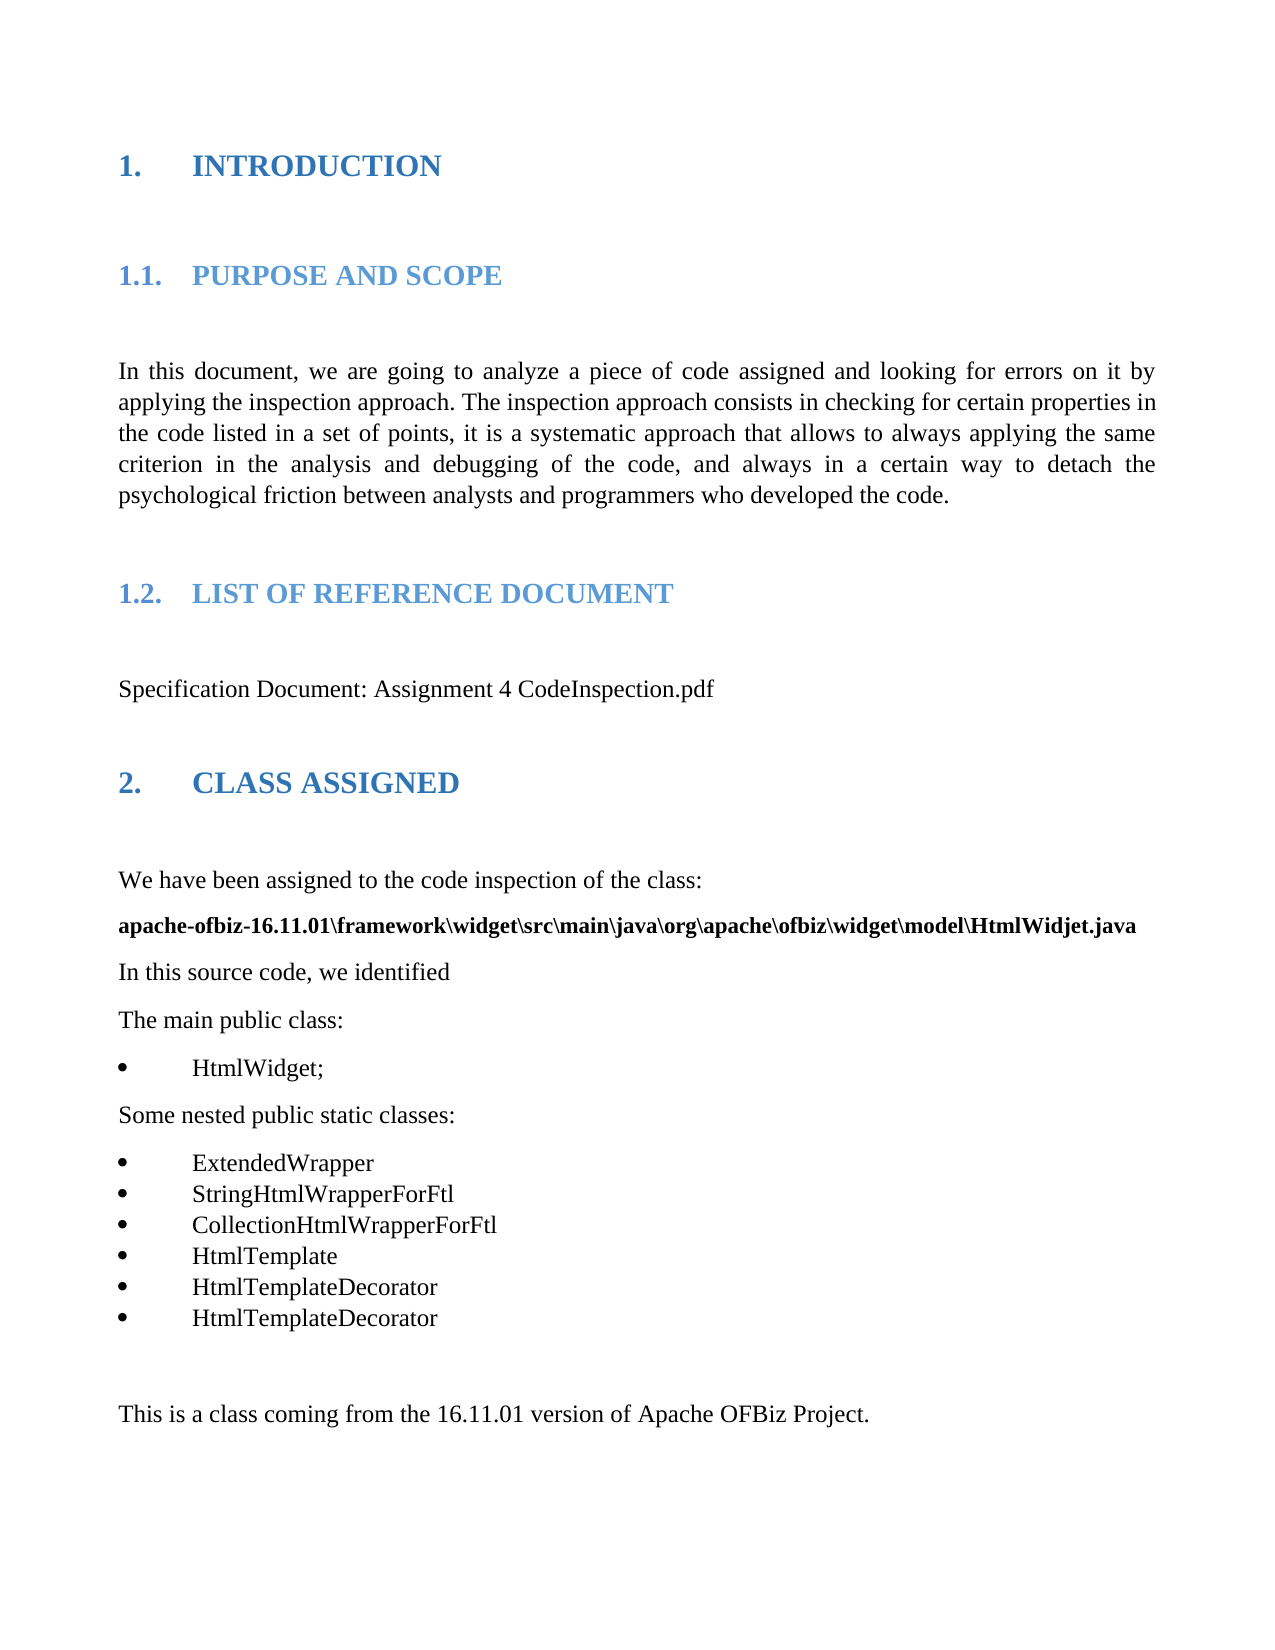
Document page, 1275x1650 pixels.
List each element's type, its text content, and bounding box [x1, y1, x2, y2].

subtitle INTRODUCTION [118, 148, 1157, 183]
text We have been assigned to the code inspection of the class: [118, 865, 1157, 893]
text Specification Document: Assignment 4 CodeInspection.pdf [118, 674, 1157, 703]
list ExtendedWrapper [118, 1148, 1157, 1177]
text Some nested public static classes: [118, 1101, 1157, 1129]
subtitle CLASS ASSIGNED [118, 764, 1157, 800]
subtitle PURPOSE AND SCOPE [118, 258, 1157, 292]
subtitle LIST OF REFERENCE DOCUMENT [118, 576, 1157, 609]
list HtmlTemplate [118, 1241, 1157, 1270]
list HtmlTemplateDecorator [118, 1303, 1157, 1332]
list HtmlTemplateDecorator [118, 1272, 1157, 1301]
text In this source code, we identified [118, 957, 1157, 986]
list CollectionHtmlWrapperForFtl [118, 1210, 1157, 1239]
text This is a class coming from the 16.11.01 version of Apache OFBiz Project. [118, 1399, 1157, 1428]
list StringHtmlWrapperForFtl [118, 1179, 1157, 1208]
list HtmlWidget; [118, 1053, 1157, 1082]
text The main public class: [118, 1005, 1157, 1034]
text In this document, we are going to analyze a piece of code assigned and looking for errors on it by applying the inspection approach. The inspection approach consists in checking for certain properties in the code listed in a set of points, it is a systematic approach that allows to always applying the same criterion in the analysis and debugging of the code, and always in a certain way to detach the psychological friction between analysts and programmers who developed the code. [118, 356, 1157, 509]
text apache-ofbiz-16.11.01\framework\widget\src\main\java\org\apache\ofbiz\widget\model\HtmlWidjet.java [118, 912, 1157, 939]
